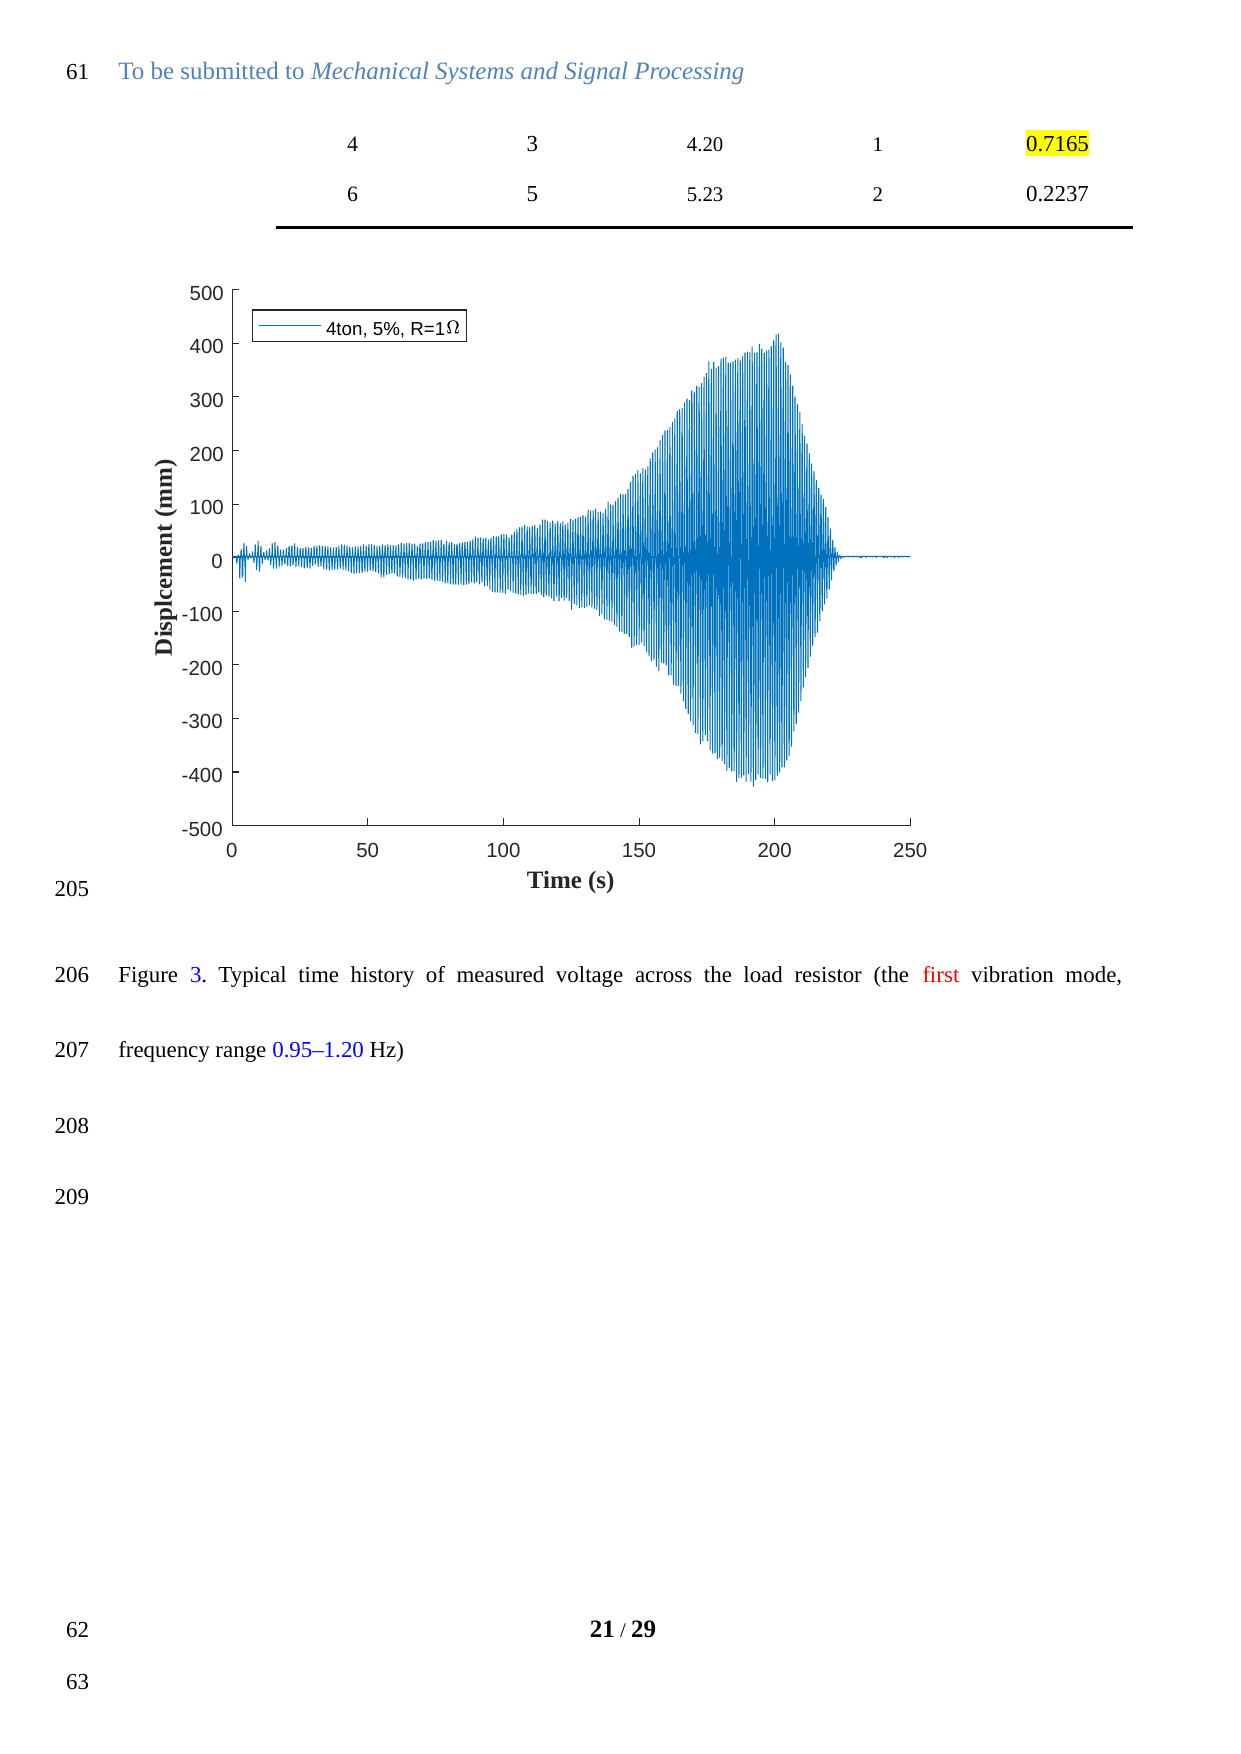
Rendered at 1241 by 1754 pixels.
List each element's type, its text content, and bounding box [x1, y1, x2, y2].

table_cell 3 [428, 124, 636, 175]
text Figure 3. Typical time history of measured voltage across the load resistor (the first vibration mode, frequency range 0.95–1.20 Hz) [118, 955, 1122, 1068]
table_cell 0.2237 [981, 175, 1133, 226]
table_cell 5.23 [636, 175, 774, 226]
table_cell 0.7165 [981, 124, 1133, 175]
table_cell 4 [276, 124, 428, 175]
table_cell 5 [428, 175, 636, 226]
table_cell 2 [774, 175, 981, 226]
table_cell 6 [276, 175, 428, 226]
table_cell 1 [774, 124, 981, 175]
table_cell 4.20 [636, 124, 774, 175]
